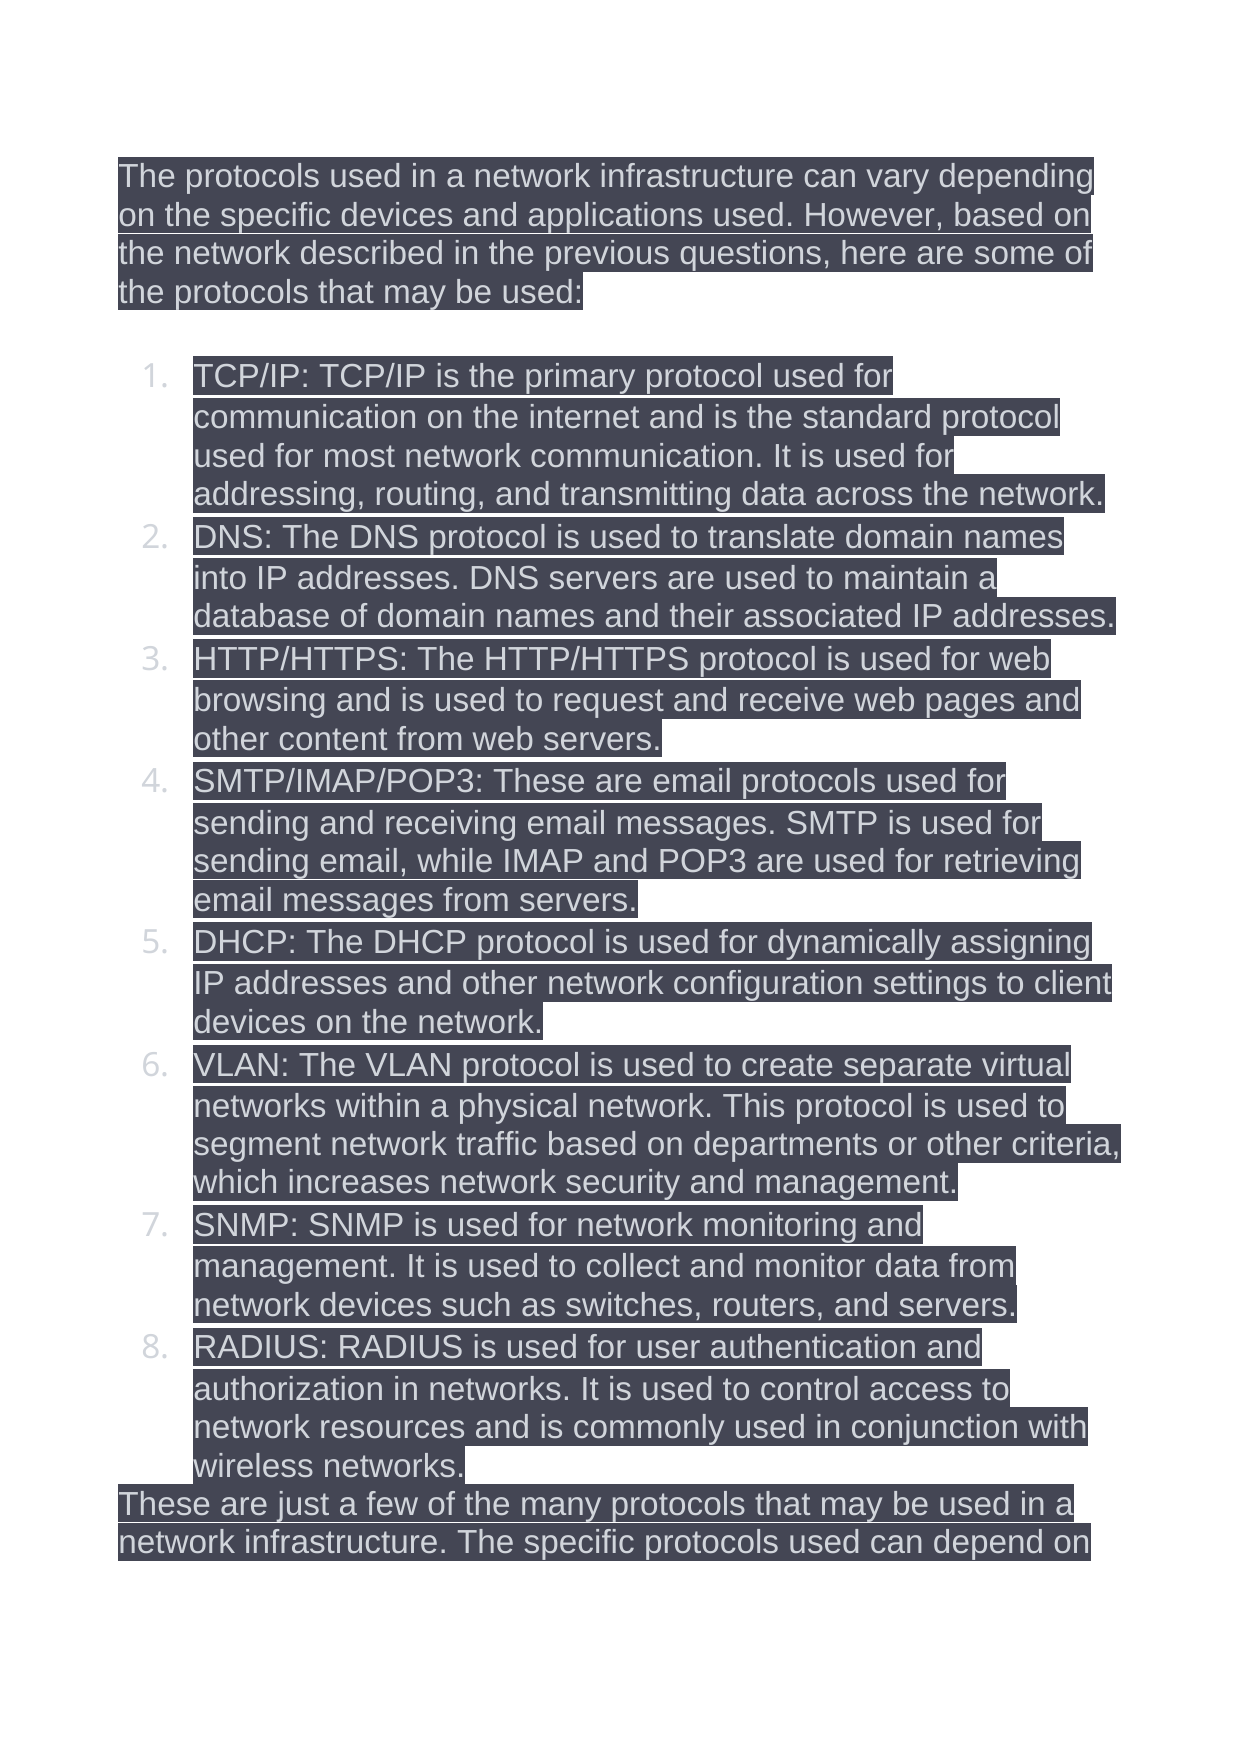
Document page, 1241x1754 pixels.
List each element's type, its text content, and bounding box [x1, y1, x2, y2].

text The protocols used in a network infrastructure can vary depending on the specific devices and applications used. However, based on the network described in the previous questions, here are some of the protocols that may be used: [118, 157, 1122, 310]
list DHCP: The DHCP protocol is used for dynamically assigning IP addresses and other network configuration settings to client devices on the network. [141, 918, 1122, 1040]
list HTTP/HTTPS: The HTTP/HTTPS protocol is used for web browsing and is used to request and receive web pages and other content from web servers. [141, 635, 1122, 757]
list VLAN: The VLAN protocol is used to create separate virtual networks within a physical network. This protocol is used to segment network traffic based on departments or other criteria, which increases network security and management. [141, 1040, 1122, 1201]
list RADIUS: RADIUS is used for user authentication and authorization in networks. It is used to control access to network resources and is commonly used in conjunction with wireless networks. [141, 1323, 1122, 1484]
list TCP/IP: TCP/IP is the primary protocol used for communication on the internet and is the standard protocol used for most network communication. It is used for addressing, routing, and transmitting data across the network. [141, 352, 1122, 513]
list SMTP/IMAP/POP3: These are email protocols used for sending and receiving email messages. SMTP is used for sending email, while IMAP and POP3 are used for retrieving email messages from servers. [141, 757, 1122, 918]
list DNS: The DNS protocol is used to translate domain names into IP addresses. DNS servers are used to maintain a database of domain names and their associated IP addresses. [141, 513, 1122, 635]
list SNMP: SNMP is used for network monitoring and management. It is used to collect and monitor data from network devices such as switches, routers, and servers. [141, 1201, 1122, 1323]
